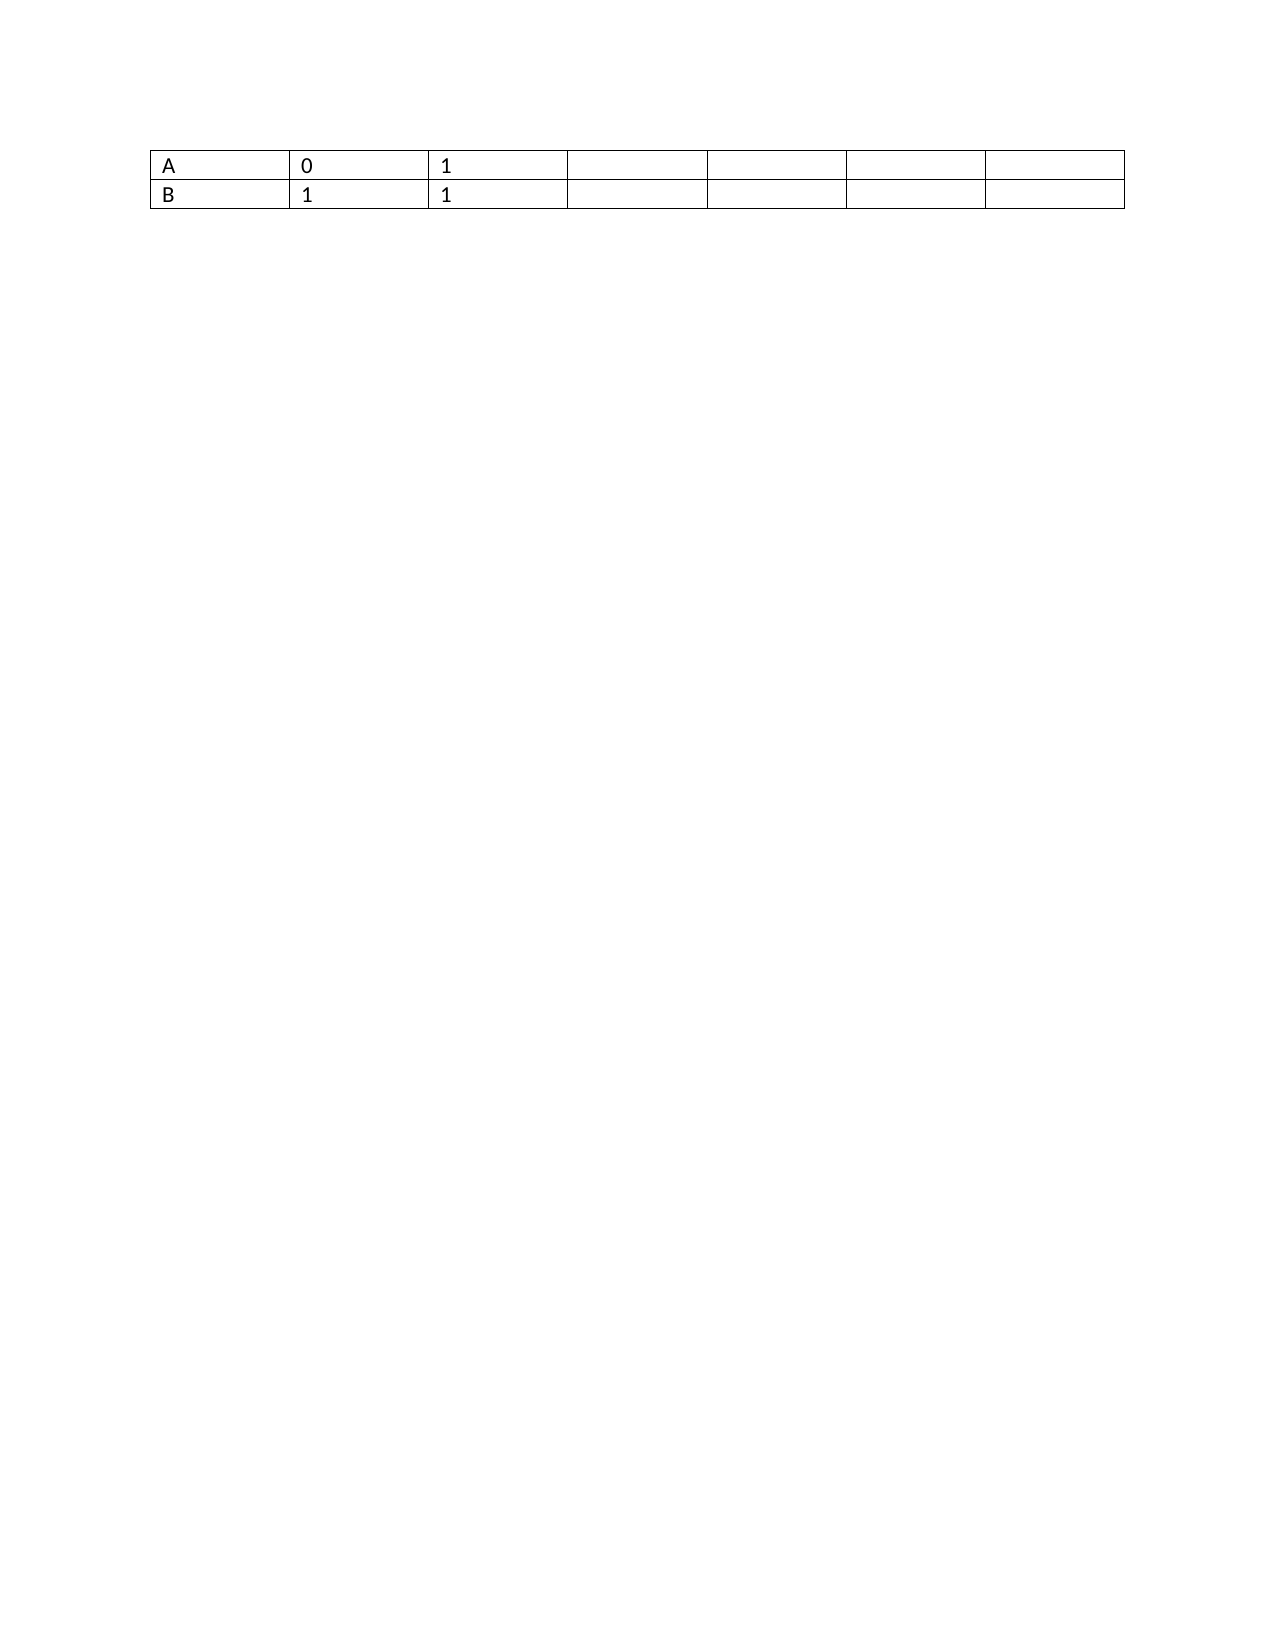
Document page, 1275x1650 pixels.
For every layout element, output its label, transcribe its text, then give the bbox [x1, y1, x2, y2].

table_cell [568, 180, 707, 208]
table_cell [847, 180, 985, 208]
table_cell [986, 151, 1124, 179]
table_cell [708, 180, 846, 208]
table_cell [986, 180, 1124, 208]
table_cell 0 [290, 151, 428, 179]
table_cell [568, 151, 707, 179]
table_cell [847, 151, 985, 179]
table_cell [708, 151, 846, 179]
table_cell 1 [429, 180, 567, 208]
table_cell A [151, 151, 289, 179]
table_cell 1 [290, 180, 428, 208]
table_cell 1 [429, 151, 567, 179]
table_cell B [151, 180, 289, 208]
